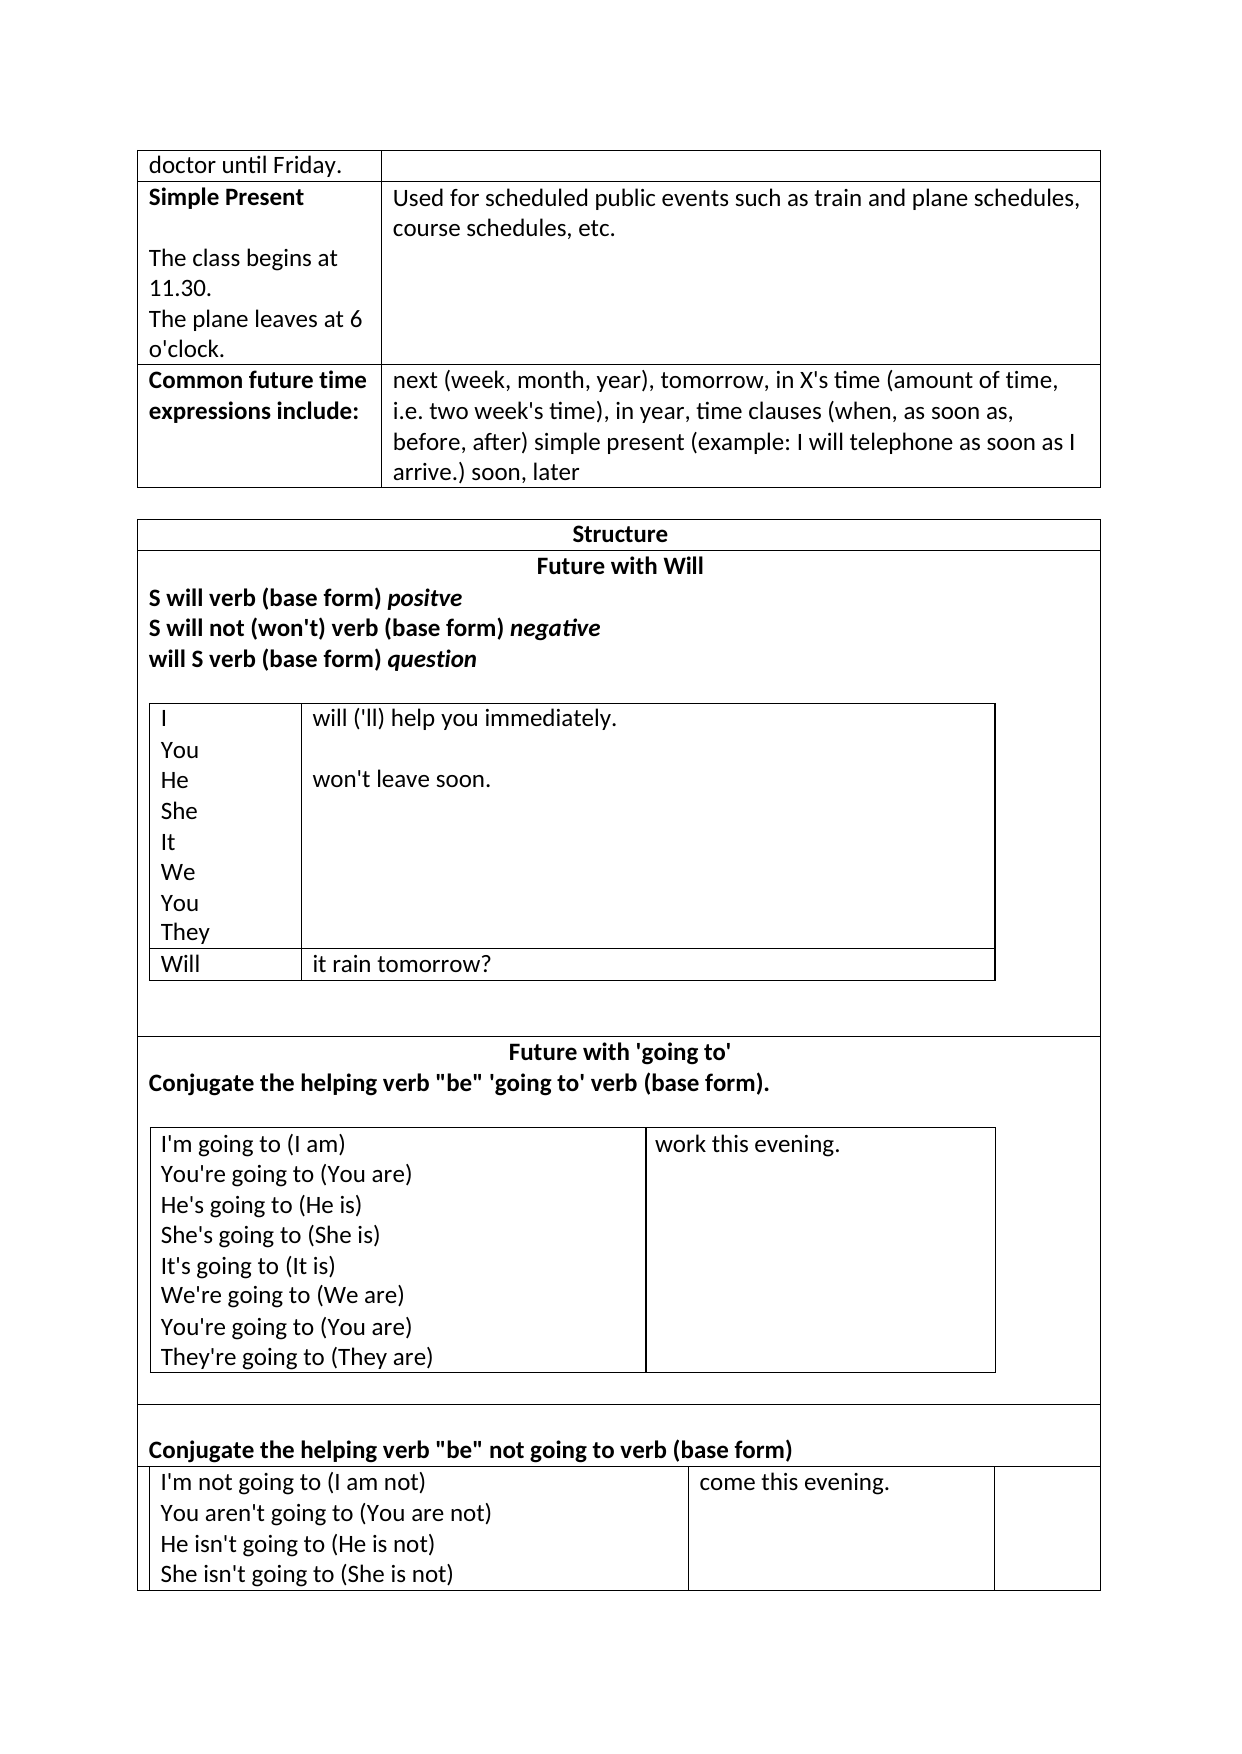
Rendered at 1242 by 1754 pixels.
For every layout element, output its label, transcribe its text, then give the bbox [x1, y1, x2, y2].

table_cell Future with Will S will verb (base form) positve S will not (won't) verb (base form) negative will S verb (base form) question [138, 551, 1100, 1036]
table_cell I'm not going to (I am not) You aren't going to (You are not) He isn't going to (He is not) She isn't going to (She is not) [150, 1467, 688, 1589]
table_cell Common future time expressions include: [138, 365, 381, 487]
table_header doctor until Friday. [138, 151, 381, 181]
table_cell [995, 1467, 1100, 1589]
table_cell Future with 'going to' Conjugate the helping verb "be" 'going to' verb (base form). I'm going to (I am) work this evening. You're going to (You are) He's going to (He is) She's going to (She is) It's going to (It is) We're going to (We are) You're going to (You are) They're going to (They are) [138, 1037, 1100, 1404]
table_header Structure [138, 520, 1100, 550]
table_cell Conjugate the helping verb "be" not going to verb (base form) [138, 1405, 1100, 1466]
table_cell Used for scheduled public events such as train and plane schedules, course schedules, etc. [382, 182, 1100, 364]
table_cell [138, 1467, 149, 1589]
table_cell Simple Present The class begins at 11.30. The plane leaves at 6 o'clock. [138, 182, 381, 364]
table_cell next (week, month, year), tomorrow, in X's time (amount of time, i.e. two week's time), in year, time clauses (when, as soon as, before, after) simple present (example: I will telephone as soon as I arrive.) soon, later [382, 365, 1100, 487]
table_cell come this evening. [689, 1467, 994, 1589]
table_header [382, 151, 1100, 181]
